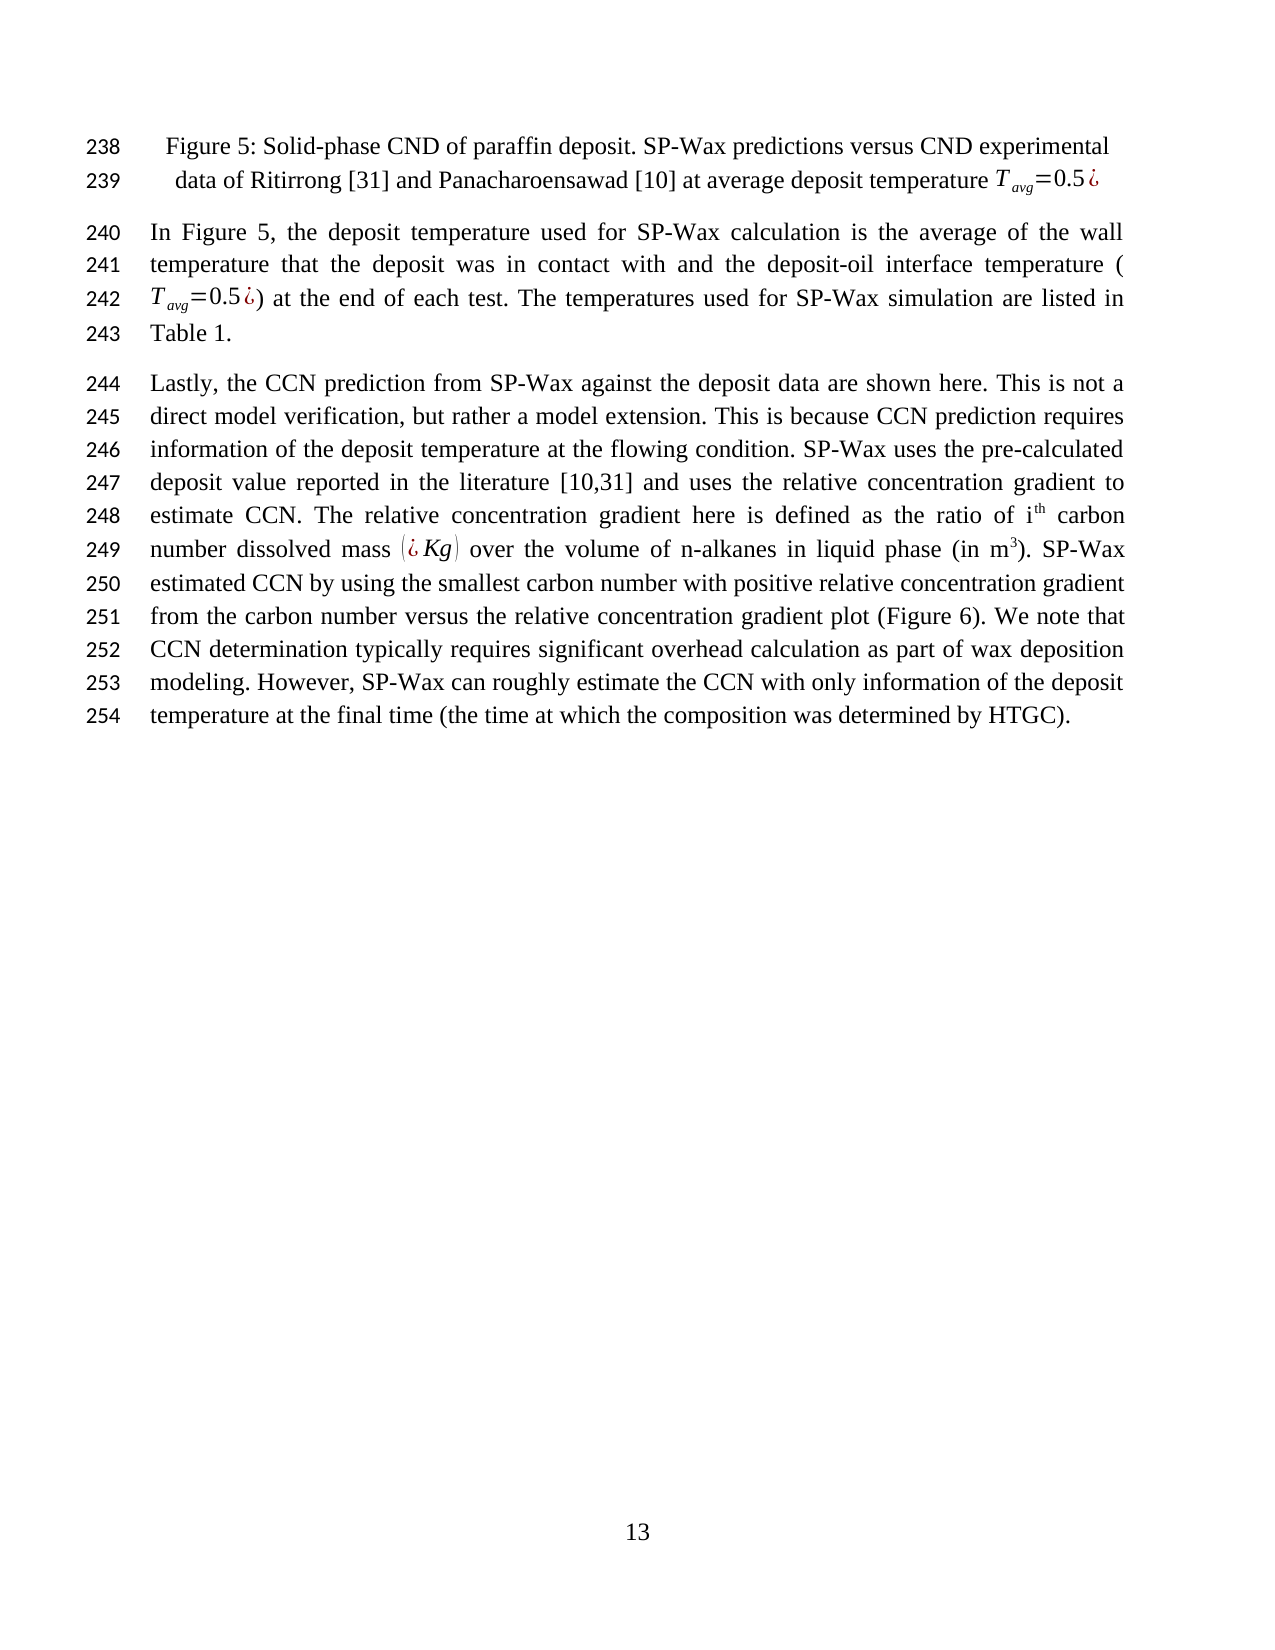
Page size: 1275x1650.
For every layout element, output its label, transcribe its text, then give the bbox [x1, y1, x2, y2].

text In Figure 5, the deposit temperature used for SP-Wax calculation is the average of the wall temperature that the deposit was in contact with and the deposit-oil interface temperature () at the end of each test. The temperatures used for SP-Wax simulation are listed in Table 1. [150, 217, 1125, 347]
text Lastly, the CCN prediction from SP-Wax against the deposit data are shown here. This is not a direct model verification, but rather a model extension. This is because CCN prediction requires information of the deposit temperature at the flowing condition. SP-Wax uses the pre-calculated deposit value reported in the literature [10,31] and uses the relative concentration gradient to estimate CCN. The relative concentration gradient here is defined as the ratio of ith carbon number dissolved mass over the volume of n-alkanes in liquid phase (in m3). SP-Wax estimated CCN by using the smallest carbon number with positive relative concentration gradient from the carbon number versus the relative concentration gradient plot (Figure 6). We note that CCN determination typically requires significant overhead calculation as part of wax deposition modeling. However, SP-Wax can roughly estimate the CCN with only information of the deposit temperature at the final time (the time at which the composition was determined by HTGC). [150, 368, 1125, 729]
